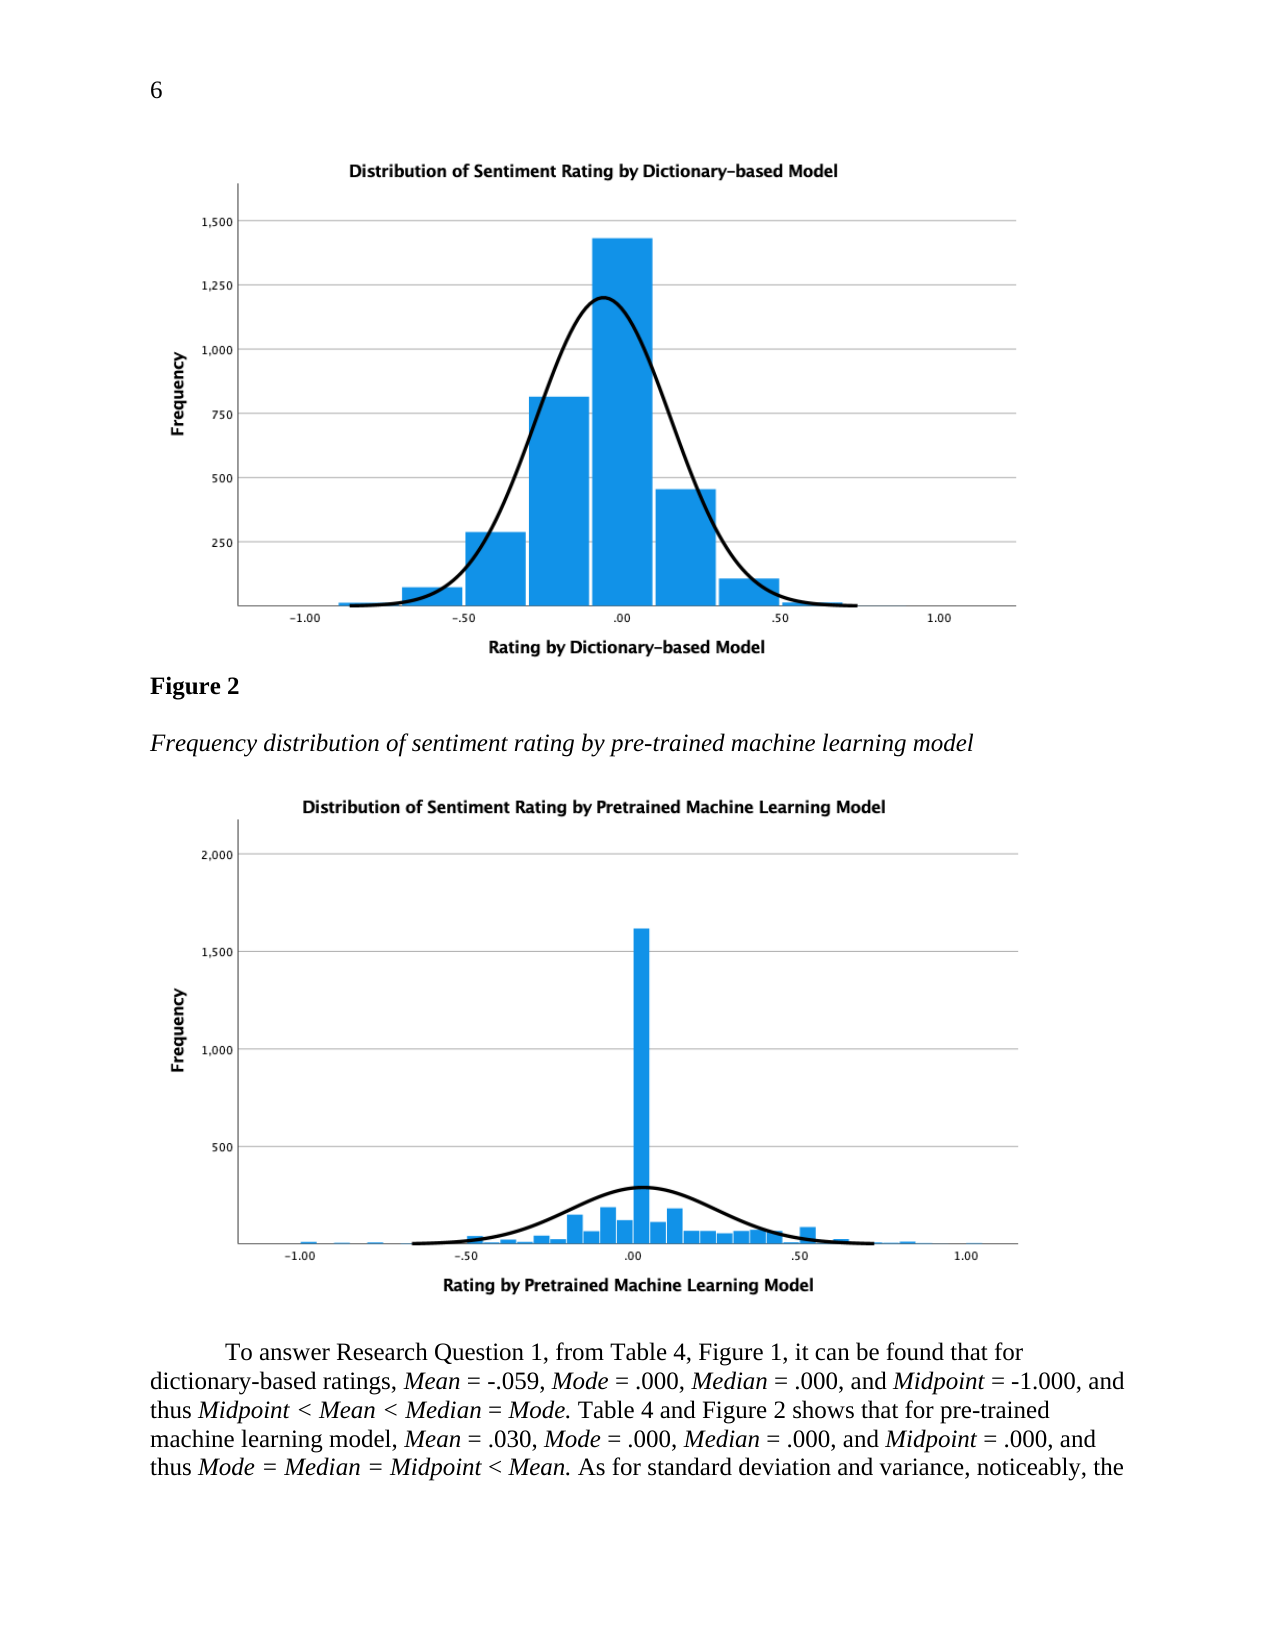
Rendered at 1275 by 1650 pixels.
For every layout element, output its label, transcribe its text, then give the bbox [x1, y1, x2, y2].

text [150, 1337, 1125, 1481]
text Figure 2 [150, 671, 1125, 699]
picture [150, 150, 1036, 671]
text Frequency distribution of sentiment rating by pre-trained machine learning model [144, 728, 1131, 757]
picture [150, 785, 1038, 1309]
